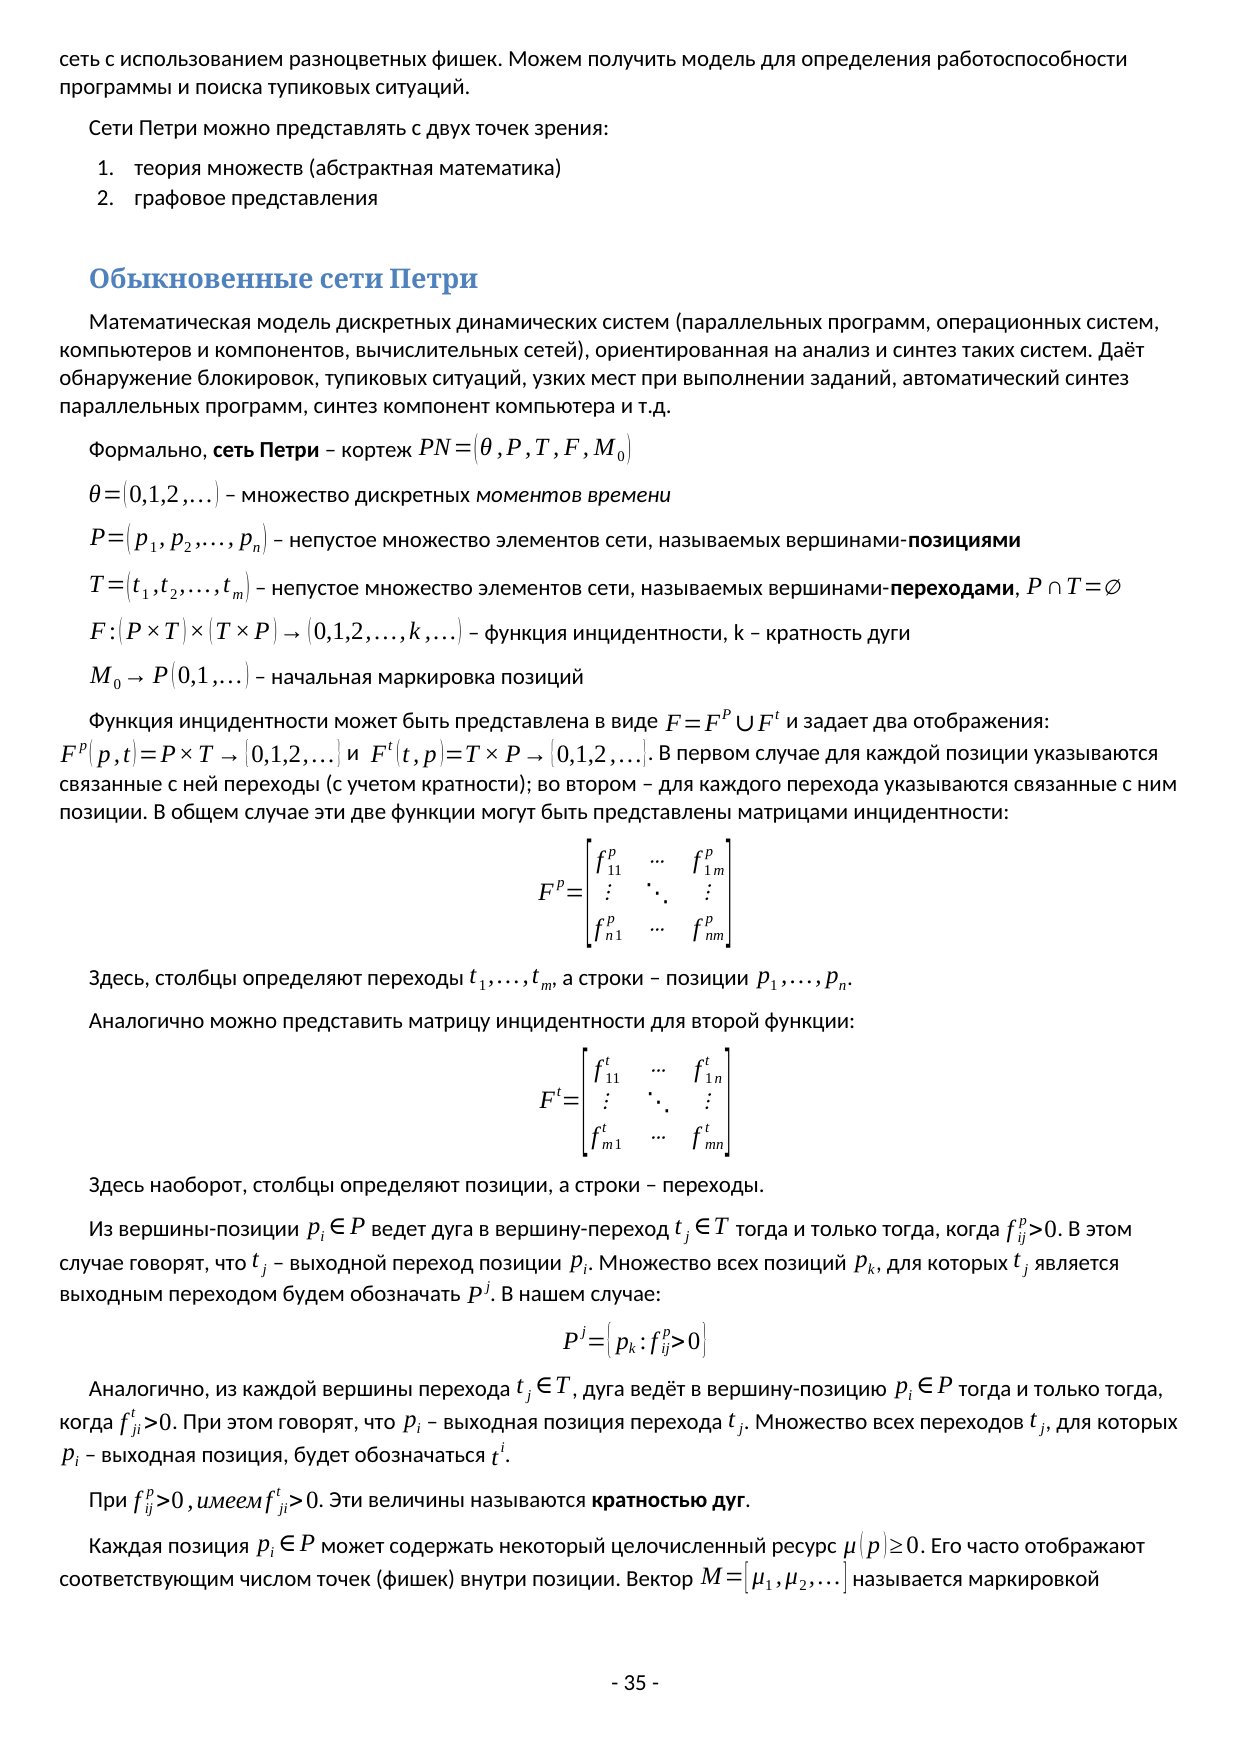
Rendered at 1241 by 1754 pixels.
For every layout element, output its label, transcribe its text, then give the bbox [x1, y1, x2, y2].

text Функция инцидентности может быть представлена в виде и задает два отображения: и . В первом случае для каждой позиции указываются связанные с ней переходы (с учетом кратности); во втором – для каждого перехода указываются связанные с ним позиции. В общем случае эти две функции могут быть представлены матрицами инцидентности: [59, 705, 1181, 825]
text Формально, сеть Петри – кортеж [59, 432, 1181, 467]
text Здесь наоборот, столбцы определяют позиции, а строки – переходы. [59, 1171, 1181, 1199]
text Математическая модель дискретных динамических систем (параллельных программ, операционных систем, компьютеров и компонентов, вычислительных сетей), ориентированная на анализ и синтез таких систем. Даёт обнаружение блокировок, тупиковых ситуаций, узких мест при выполнении заданий, автоматический синтез параллельных программ, синтез компонент компьютера и т.д. [59, 307, 1181, 419]
text Сети Петри можно представлять с двух точек зрения: [59, 113, 1181, 141]
text – множество дискретных моментов времени [59, 479, 1181, 510]
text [59, 44, 1181, 100]
text – начальная маркировка позиций [59, 660, 1181, 693]
text Аналогично, из каждой вершины перехода , дуга ведёт в вершину-позицию тогда и только тогда, когда . При этом говорят, что – выходная позиция перехода . Множество всех переходов , для которых – выходная позиция, будет обозначаться . [59, 1372, 1181, 1470]
text Из вершины-позиции ведет дуга в вершину-переход тогда и только тогда, когда . В этом случае говорят, что – выходной переход позиции . Множество всех позиций , для которых является выходным переходом будем обозначать . В нашем случае: [59, 1211, 1181, 1308]
text – непустое множество элементов сети, называемых вершинами-переходами, [59, 569, 1181, 604]
text Аналогично можно представить матрицу инцидентности для второй функции: [59, 1006, 1181, 1034]
list теория множеств (абстрактная математика) [97, 153, 1181, 181]
text – функция инцидентности, k – кратность дуги [59, 617, 1181, 647]
subtitle Обыкновенные сети Петри [59, 264, 1181, 295]
text При . Эти величины называются кратностью дуг. [59, 1482, 1181, 1517]
text Здесь, столбцы определяют переходы , а строки – позиции . [59, 962, 1181, 993]
list графовое представления [97, 183, 1181, 212]
text – непустое множество элементов сети, называемых вершинами-позициями [59, 522, 1181, 557]
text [59, 1529, 1181, 1596]
